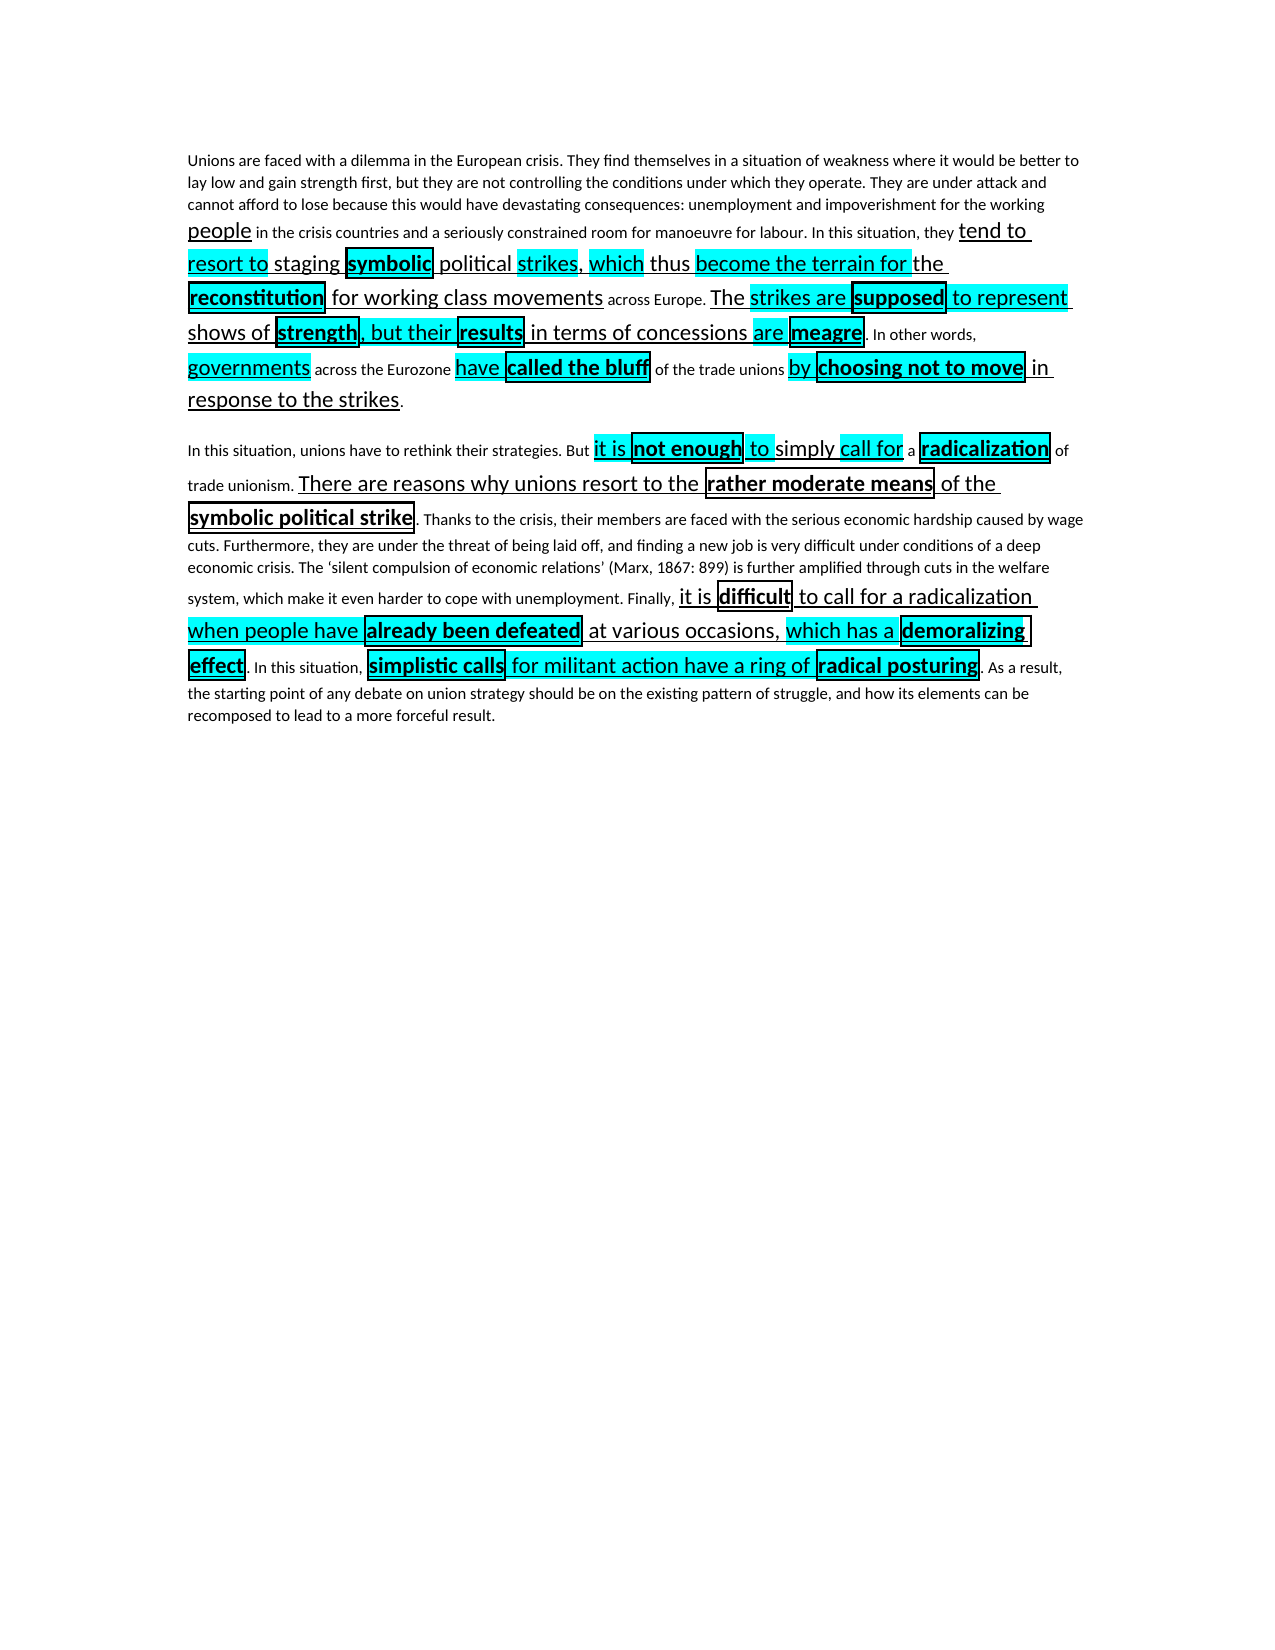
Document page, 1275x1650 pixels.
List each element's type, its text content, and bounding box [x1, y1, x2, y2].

text In this situation, unions have to rethink their strategies. But it is not enough to simply call for a radicalization of trade unionism. There are reasons why unions resort to the rather moderate means of the symbolic political strike. Thanks to the crisis, their members are faced with the serious economic hardship caused by wage cuts. Furthermore, they are under the threat of being laid off, and finding a new job is very difficult under conditions of a deep economic crisis. The ‘silent compulsion of economic relations’ (Marx, 1867: 899) is further amplified through cuts in the welfare system, which make it even harder to cope with unemployment. Finally, it is difficult to call for a radicalization when people have already been defeated at various occasions, which has a demoralizing effect. In this situation, simplistic calls for militant action have a ring of radical posturing. As a result, the starting point of any debate on union strategy should be on the existing pattern of struggle, and how its elements can be recomposed to lead to a more forceful result. [187, 432, 1087, 725]
text Unions are faced with a dilemma in the European crisis. They find themselves in a situation of weakness where it would be better to lay low and gain strength first, but they are not controlling the conditions under which they operate. They are under attack and cannot afford to lose because this would have devastating consequences: unemployment and impoverishment for the working people in the crisis countries and a seriously constrained room for manoeuvre for labour. In this situation, they tend to resort to staging symbolic political strikes, which thus become the terrain for the reconstitution for working class movements across Europe. The strikes are supposed to represent shows of strength, but their results in terms of concessions are meagre. In other words, governments across the Eurozone have called the bluff of the trade unions by choosing not to move in response to the strikes. [187, 150, 1087, 413]
